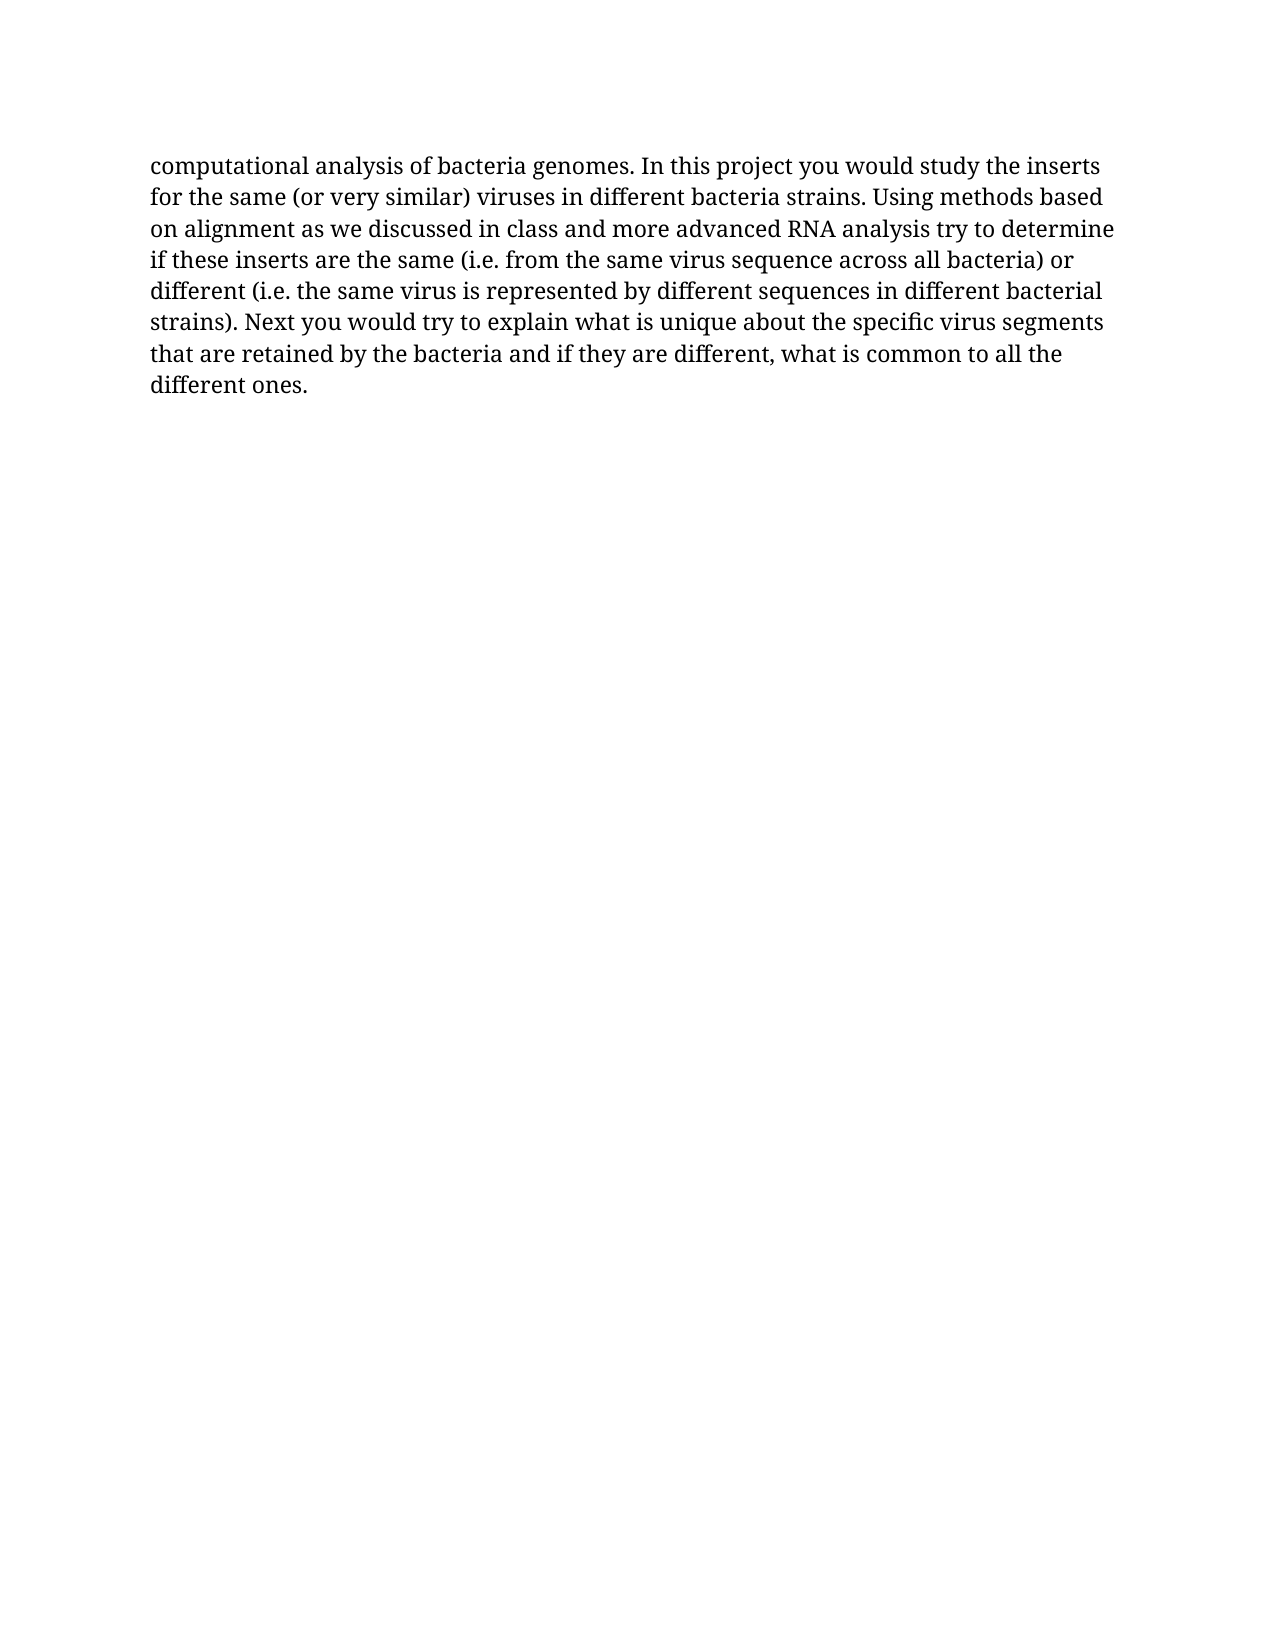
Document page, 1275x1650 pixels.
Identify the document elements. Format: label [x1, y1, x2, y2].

text [150, 150, 1125, 400]
